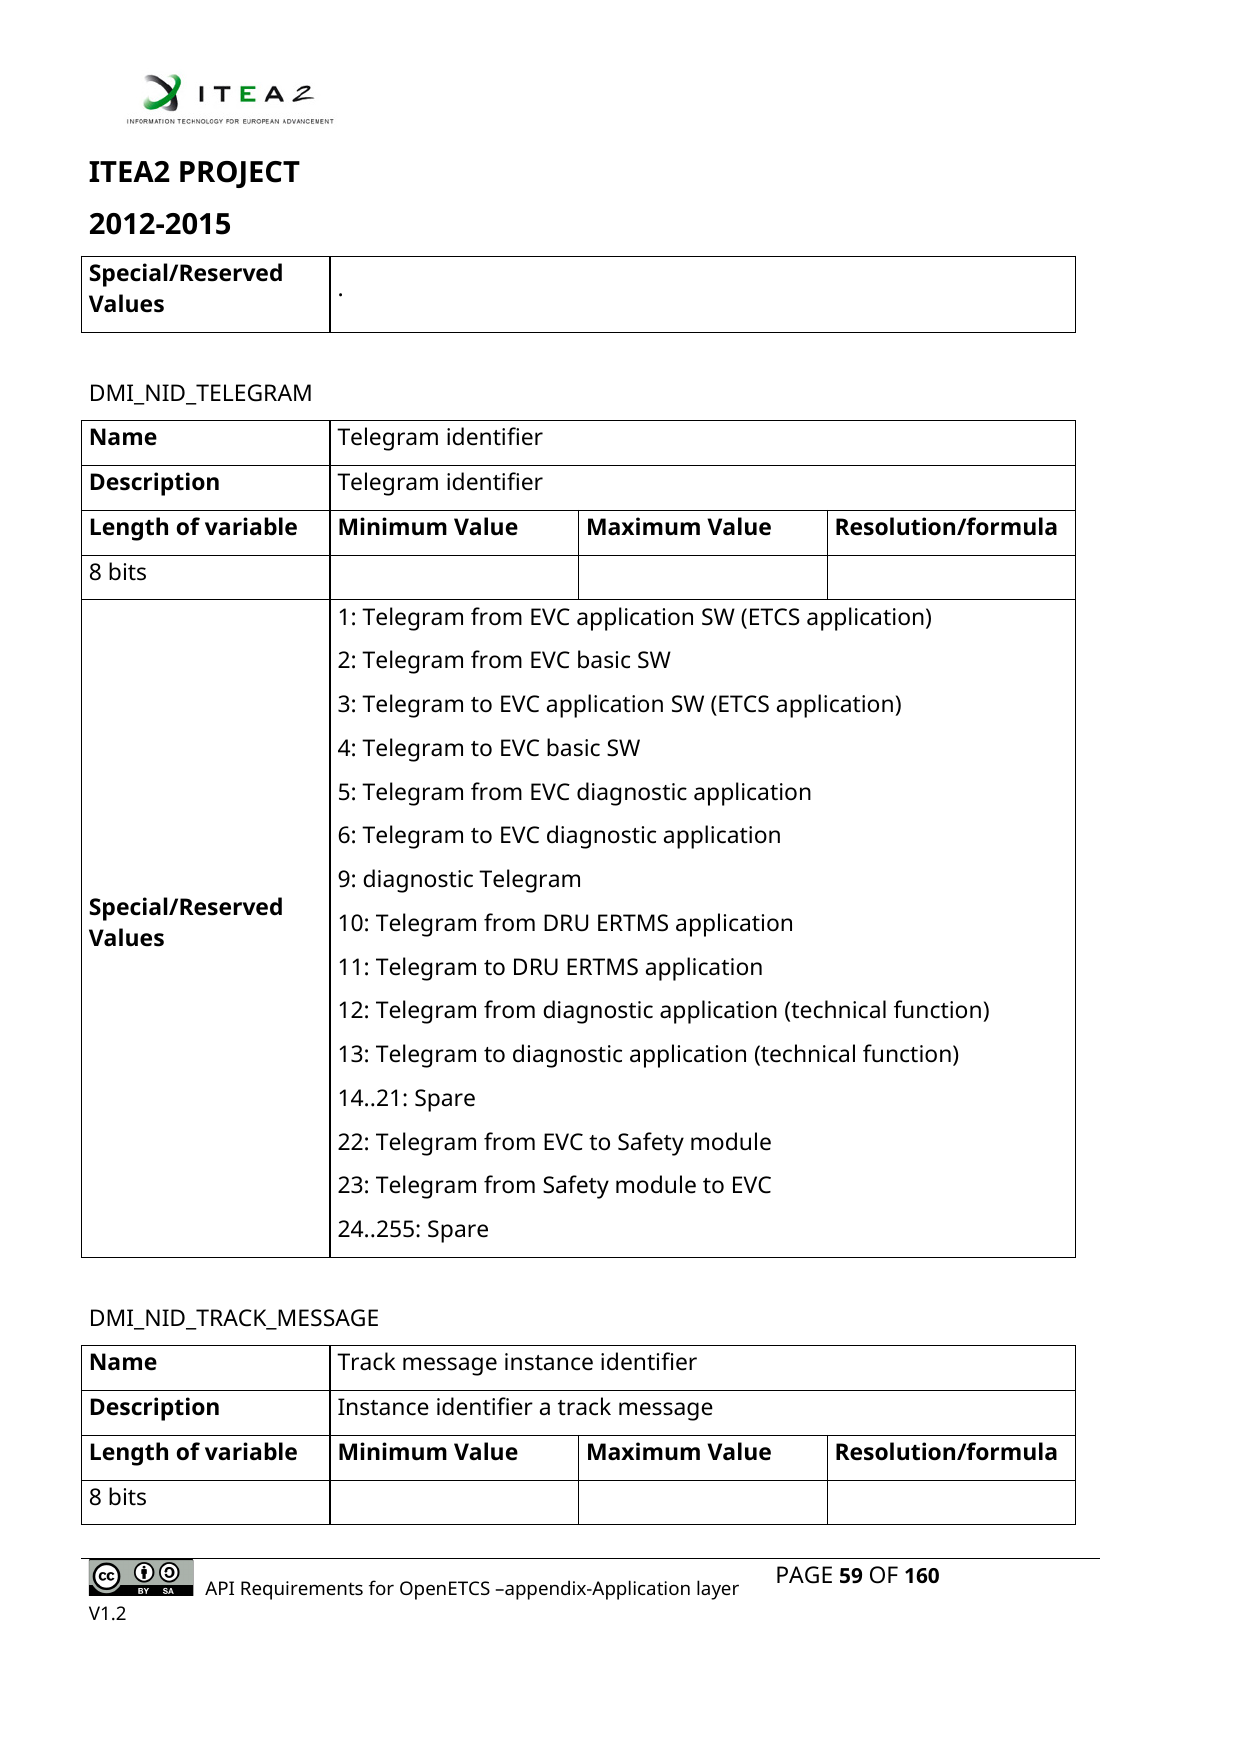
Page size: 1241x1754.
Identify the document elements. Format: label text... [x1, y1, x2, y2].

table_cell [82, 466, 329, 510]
text DMI_NID_TRACK_MESSAGE [89, 1301, 1090, 1333]
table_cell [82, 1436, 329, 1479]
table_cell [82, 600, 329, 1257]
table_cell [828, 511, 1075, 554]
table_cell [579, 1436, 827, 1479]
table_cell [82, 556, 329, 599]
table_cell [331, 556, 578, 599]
text DMI_NID_TELEGRAM [89, 376, 1090, 408]
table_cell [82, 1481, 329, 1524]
picture [88, 1559, 194, 1596]
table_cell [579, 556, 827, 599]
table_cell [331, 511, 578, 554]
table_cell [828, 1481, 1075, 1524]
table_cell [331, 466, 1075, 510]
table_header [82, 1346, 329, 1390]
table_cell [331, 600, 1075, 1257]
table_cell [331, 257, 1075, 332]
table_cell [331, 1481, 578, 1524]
picture [88, 59, 372, 139]
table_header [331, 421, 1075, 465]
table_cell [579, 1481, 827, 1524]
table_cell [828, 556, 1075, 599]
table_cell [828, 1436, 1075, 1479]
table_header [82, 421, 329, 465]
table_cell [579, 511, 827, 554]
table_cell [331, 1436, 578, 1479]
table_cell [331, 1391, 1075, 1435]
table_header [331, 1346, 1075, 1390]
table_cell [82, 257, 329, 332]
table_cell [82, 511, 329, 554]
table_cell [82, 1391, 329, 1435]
